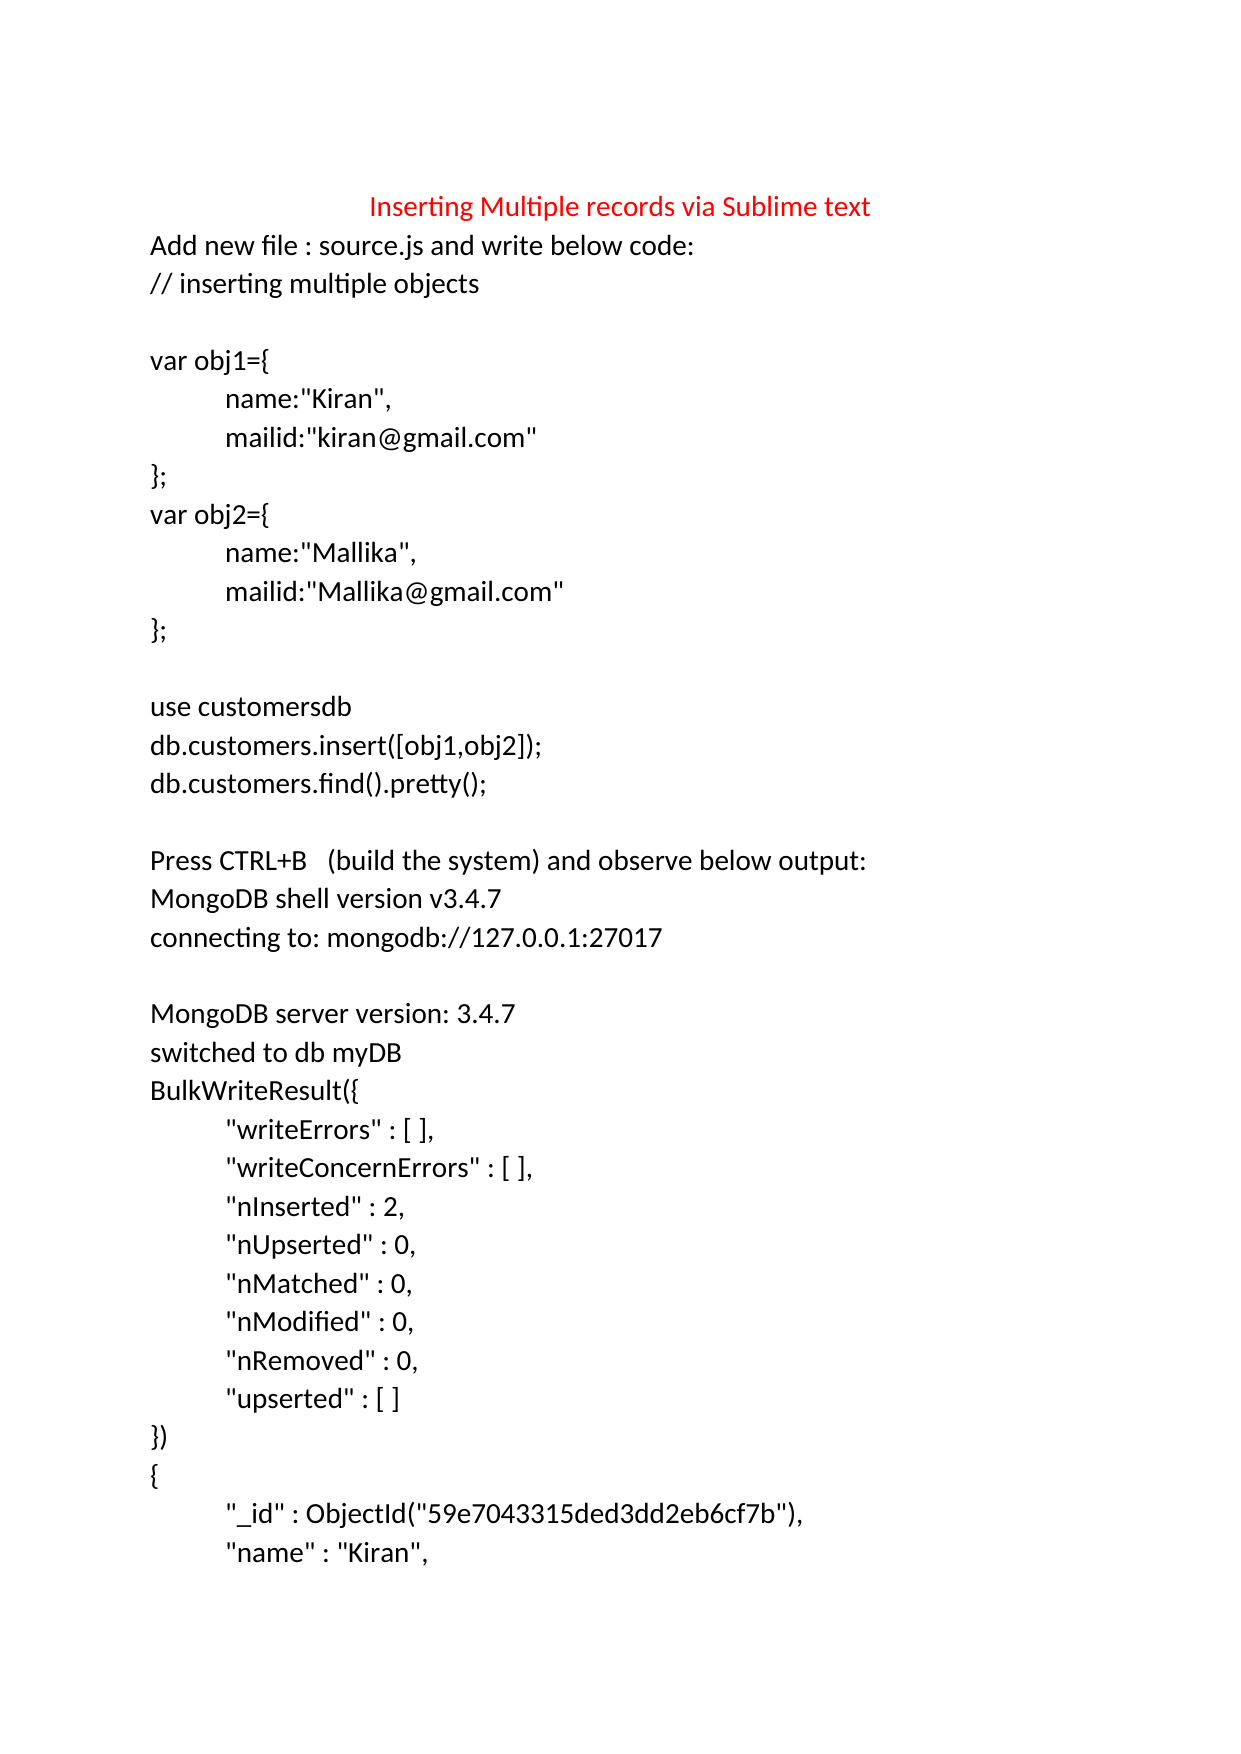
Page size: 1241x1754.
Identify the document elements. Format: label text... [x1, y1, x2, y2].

text db.customers.insert([obj1,obj2]); [150, 727, 1090, 762]
text "upserted" : [ ] [150, 1380, 1090, 1416]
text "nMatched" : 0, [150, 1265, 1090, 1300]
text "name" : "Kiran", [150, 1534, 1090, 1569]
text }; [150, 611, 1090, 647]
text BulkWriteResult({ [150, 1072, 1090, 1108]
text Press CTRL+B (build the system) and observe below output: [150, 842, 1090, 877]
text MongoDB server version: 3.4.7 [150, 996, 1090, 1031]
text "writeConcernErrors" : [ ], [150, 1149, 1090, 1185]
text Add new file : source.js and write below code: [150, 227, 1090, 262]
text // inserting multiple objects [150, 265, 1090, 301]
text "nModified" : 0, [150, 1303, 1090, 1339]
text mailid:"kiran@gmail.com" [150, 419, 1090, 455]
text name:"Kiran", [150, 381, 1090, 416]
text switched to db myDB [150, 1034, 1090, 1070]
text db.customers.find().pretty(); [150, 765, 1090, 801]
text use customersdb [150, 688, 1090, 724]
text "nInserted" : 2, [150, 1188, 1090, 1223]
text MongoDB shell version v3.4.7 [150, 880, 1090, 916]
text connecting to: mongodb://127.0.0.1:27017 [150, 919, 1090, 954]
text name:"Mallika", [150, 534, 1090, 570]
text mailid:"Mallika@gmail.com" [150, 573, 1090, 608]
text var obj1={ [150, 342, 1090, 378]
text { [150, 1457, 1090, 1492]
text }) [150, 1418, 1090, 1454]
text Inserting Multiple records via Sublime text [150, 188, 1090, 224]
text var obj2={ [150, 496, 1090, 532]
text "_id" : ObjectId("59e7043315ded3dd2eb6cf7b"), [150, 1495, 1090, 1531]
text "nUpserted" : 0, [150, 1226, 1090, 1262]
text }; [150, 457, 1090, 493]
text "writeErrors" : [ ], [150, 1111, 1090, 1147]
text "nRemoved" : 0, [150, 1342, 1090, 1377]
